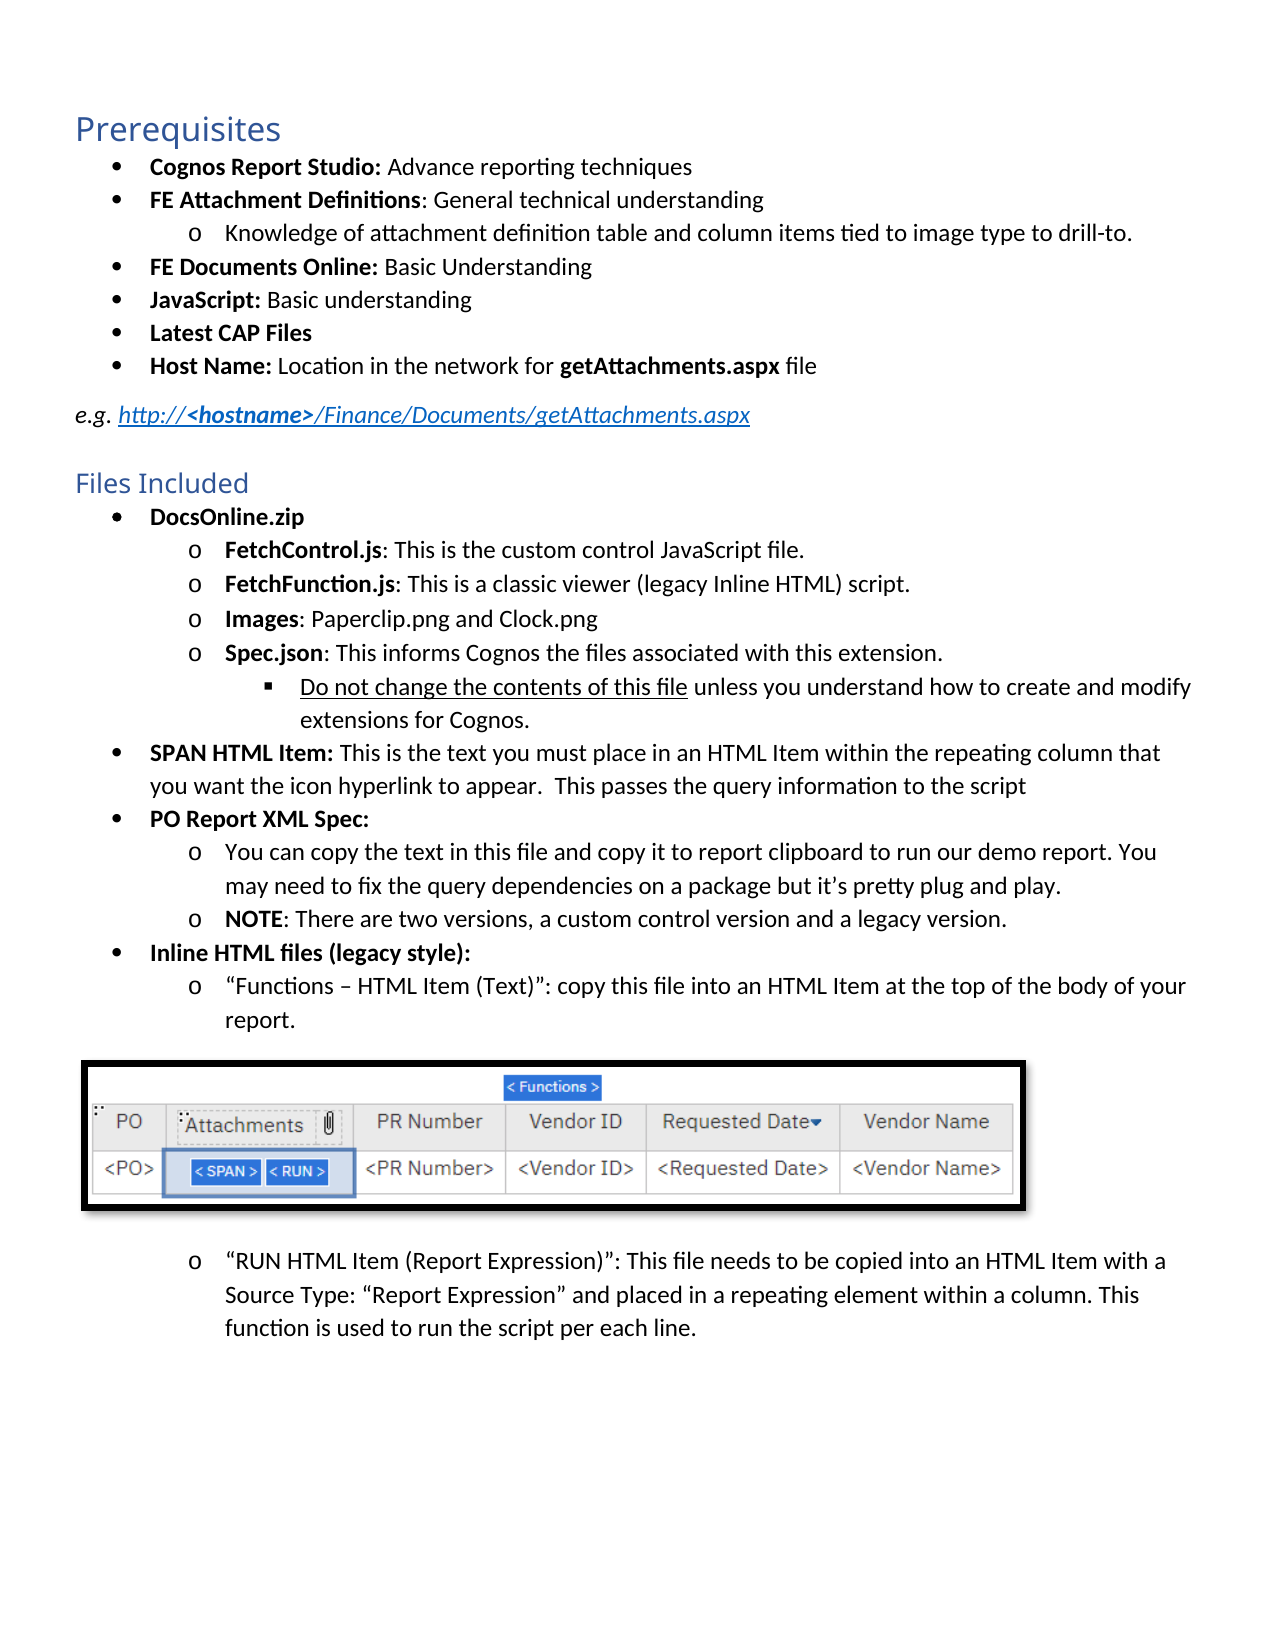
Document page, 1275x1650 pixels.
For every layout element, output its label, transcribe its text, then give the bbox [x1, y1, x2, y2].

subtitle Prerequisites [75, 106, 1200, 151]
list FetchFunction.js: This is a classic viewer (legacy Inline HTML) script. [187, 569, 1200, 600]
list Inline HTML files (legacy style): [112, 937, 1200, 968]
list DocsOnline.zip [112, 501, 1200, 532]
list Images: Paperclip.png and Clock.png [187, 603, 1200, 635]
list “Functions – HTML Item (Text)”: copy this file into an HTML Item at the top of the body of your report. [187, 970, 1200, 1035]
text e.g. http://<hostname>/Finance/Documents/getAttachments.aspx [75, 399, 1200, 430]
list “RUN HTML Item (Report Expression)”: This file needs to be copied into an HTML Item with a Source Type: “Report Expression” and placed in a repeating element within a column. This function is used to run the script per each line. [187, 1245, 1200, 1343]
list Spec.json: This informs Cognos the files associated with this extension. [187, 637, 1200, 669]
list PO Report XML Spec: [112, 803, 1200, 834]
list You can copy the text in this file and copy it to report clipboard to run our demo report. You may need to fix the query dependencies on a package but it’s pretty plug and play. [187, 836, 1200, 901]
list FE Attachment Definitions: General technical understanding [112, 184, 1200, 214]
list FetchControl.js: This is the custom control JavaScript file. [187, 534, 1200, 566]
list FE Documents Online: Basic Understanding [112, 251, 1200, 282]
list Host Name: Location in the network for getAttachments.aspx file [112, 350, 1200, 380]
list Do not change the contents of this file unless you understand how to create and modify extensions for Cognos. [262, 671, 1200, 735]
list NOTE: There are two versions, a custom control version and a legacy version. [187, 903, 1200, 935]
list Knowledge of attachment definition table and column items tied to image type to drill-to. [187, 217, 1200, 248]
subtitle Files Included [75, 464, 1200, 501]
list Cognos Report Studio: Advance reporting techniques [112, 151, 1200, 181]
list JavaScript: Basic understanding [112, 284, 1200, 314]
picture [88, 1067, 1020, 1204]
list Latest CAP Files [112, 317, 1200, 347]
list SPAN HTML Item: This is the text you must place in an HTML Item within the repeating column that you want the icon hyperlink to appear. This passes the query information to the script [112, 737, 1200, 801]
